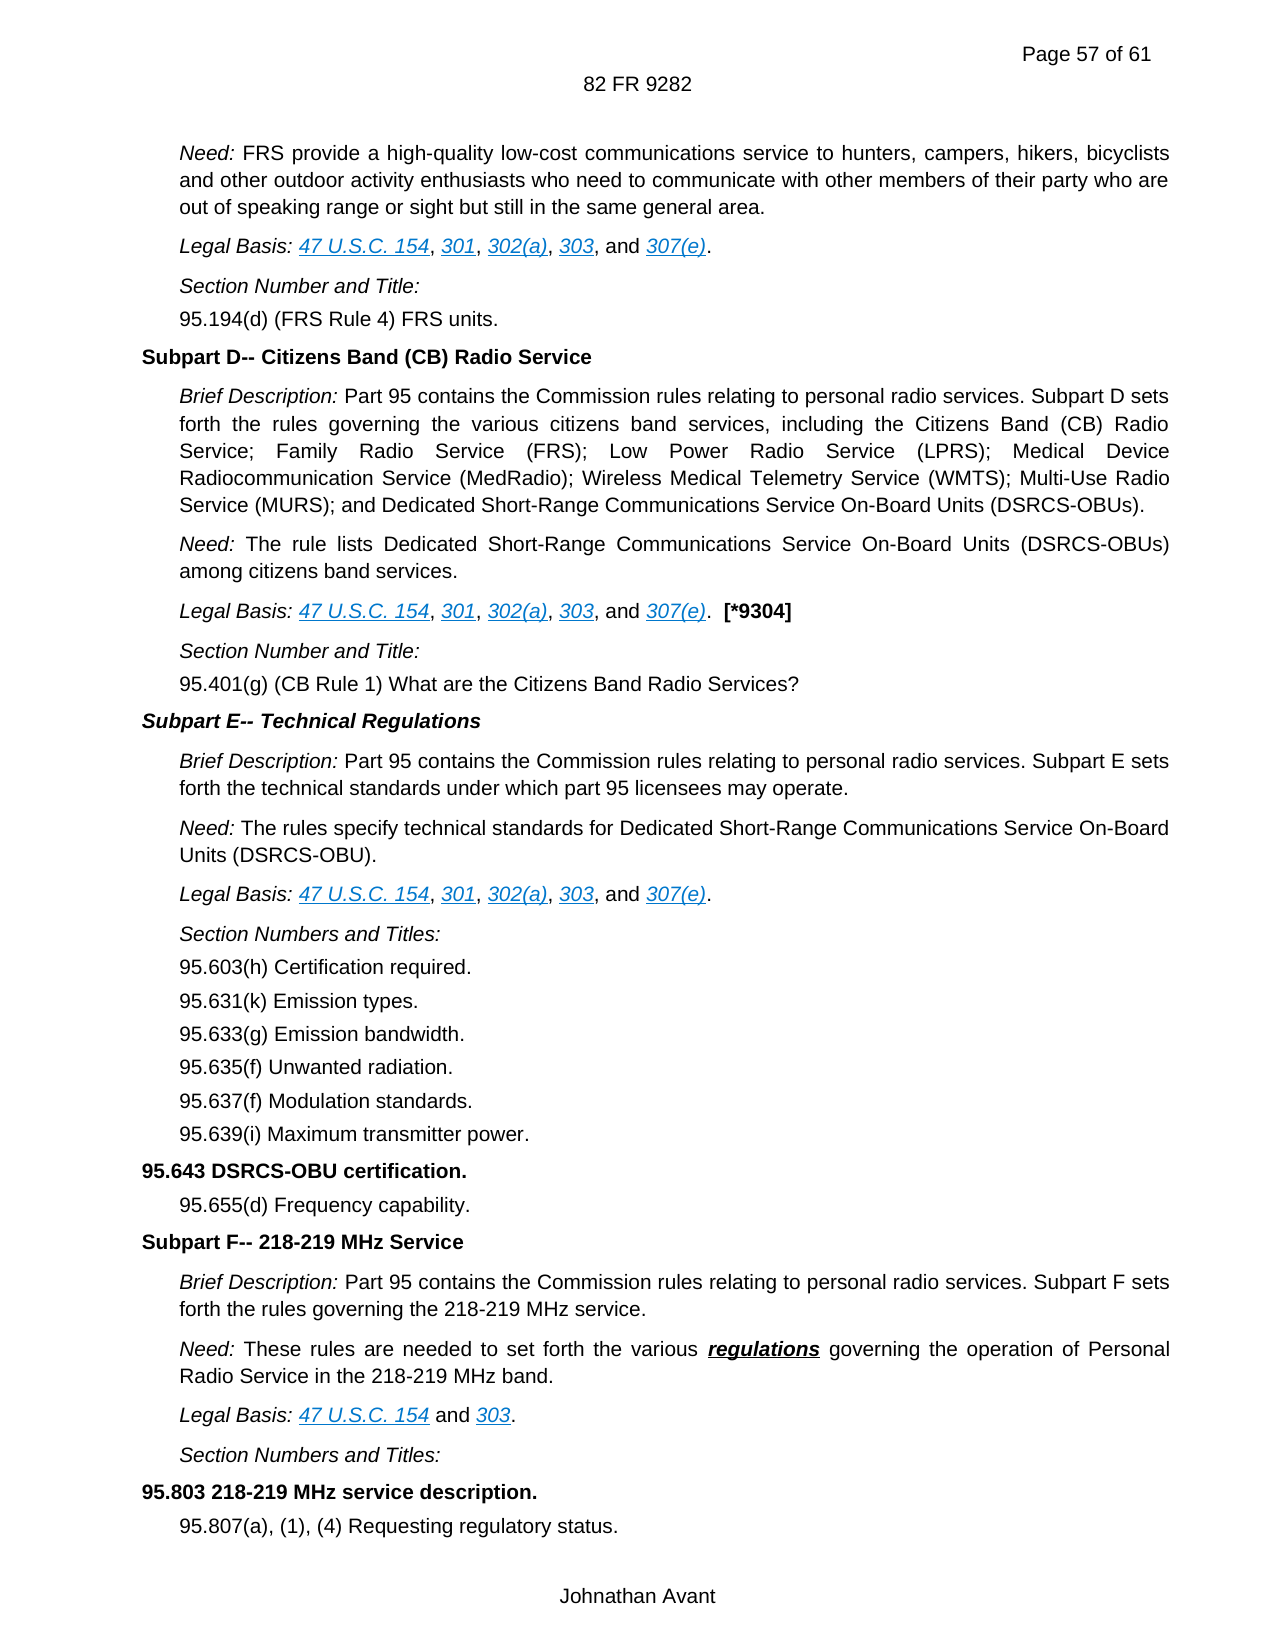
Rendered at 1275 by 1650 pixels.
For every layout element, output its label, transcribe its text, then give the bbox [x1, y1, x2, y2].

text Need: The rules specify technical standards for Dedicated Short-Range Communications Service On-Board Units (DSRCS-OBU). [179, 812, 1171, 867]
list ons [142, 708, 1171, 733]
text Need: FRS provide a high-quality low-cost communications service to hunters, campers, hikers, bicyclists and other outdoor activity enthusiasts who need to communicate with other members of their party who are out of speaking range or sight but still in the same general area. [179, 137, 1171, 219]
text 95.637(f) Modulation standards. [179, 1085, 1171, 1112]
text Need: These rules are needed to set forth the various regulations governing the operation of Personal Radio Service in the 218-219 MHz band. [179, 1333, 1171, 1387]
text Section Number and Title: [179, 271, 1171, 298]
text Legal Basis: 47 U.S.C. 154 and 303. [179, 1400, 1171, 1427]
text Legal Basis: 47 U.S.C. 154, 301, 302(a), 303, and 307(e). [*9304] [179, 596, 1171, 623]
text 95.807(a), (1), (4) Requesting regulatory status. [179, 1510, 1171, 1537]
list . [142, 1158, 1171, 1183]
list Radio Service [142, 344, 1171, 369]
text 95.635(f) Unwanted radiation. [179, 1052, 1171, 1079]
list e [142, 1229, 1171, 1254]
text Section Numbers and Titles: [179, 919, 1171, 946]
text 95.631(k) Emission types. [179, 985, 1171, 1012]
text Section Number and Title: [179, 635, 1171, 662]
text Brief Description: Part 95 contains the Commission rules relating to personal radio services. Subpart E sets forth the technical standards under which part 95 licensees may operate. [179, 746, 1171, 800]
text 95.401(g) (CB Rule 1) What are the Citizens Band Radio Services? [179, 669, 1171, 696]
text 95.603(h) Certification required. [179, 952, 1171, 979]
text Section Numbers and Titles: [179, 1439, 1171, 1467]
text Brief Description: Part 95 contains the Commission rules relating to personal radio services. Subpart D sets forth the rules governing the various citizens band services, including the Citizens Band (CB) Radio Service; Family Radio Service (FRS); Low Power Radio Service (LPRS); Medical Device Radiocommunication Service (MedRadio); Wireless Medical Telemetry Service (WMTS); Multi-Use Radio Service (MURS); and Dedicated Short-Range Communications Service On-Board Units (DSRCS-OBUs). [179, 381, 1171, 517]
text Legal Basis: 47 U.S.C. 154, 301, 302(a), 303, and 307(e). [179, 231, 1171, 258]
text 95.639(i) Maximum transmitter power. [179, 1119, 1171, 1146]
list cription. [142, 1479, 1171, 1504]
text Brief Description: Part 95 contains the Commission rules relating to personal radio services. Subpart F sets forth the rules governing the 218-219 MHz service. [179, 1267, 1171, 1321]
text Need: The rule lists Dedicated Short-Range Communications Service On-Board Units (DSRCS-OBUs) among citizens band services. [179, 529, 1171, 583]
text 95.655(d) Frequency capability. [179, 1189, 1171, 1217]
text 95.194(d) (FRS Rule 4) FRS units. [179, 304, 1171, 331]
text 95.633(g) Emission bandwidth. [179, 1019, 1171, 1046]
text Legal Basis: 47 U.S.C. 154, 301, 302(a), 303, and 307(e). [179, 879, 1171, 906]
